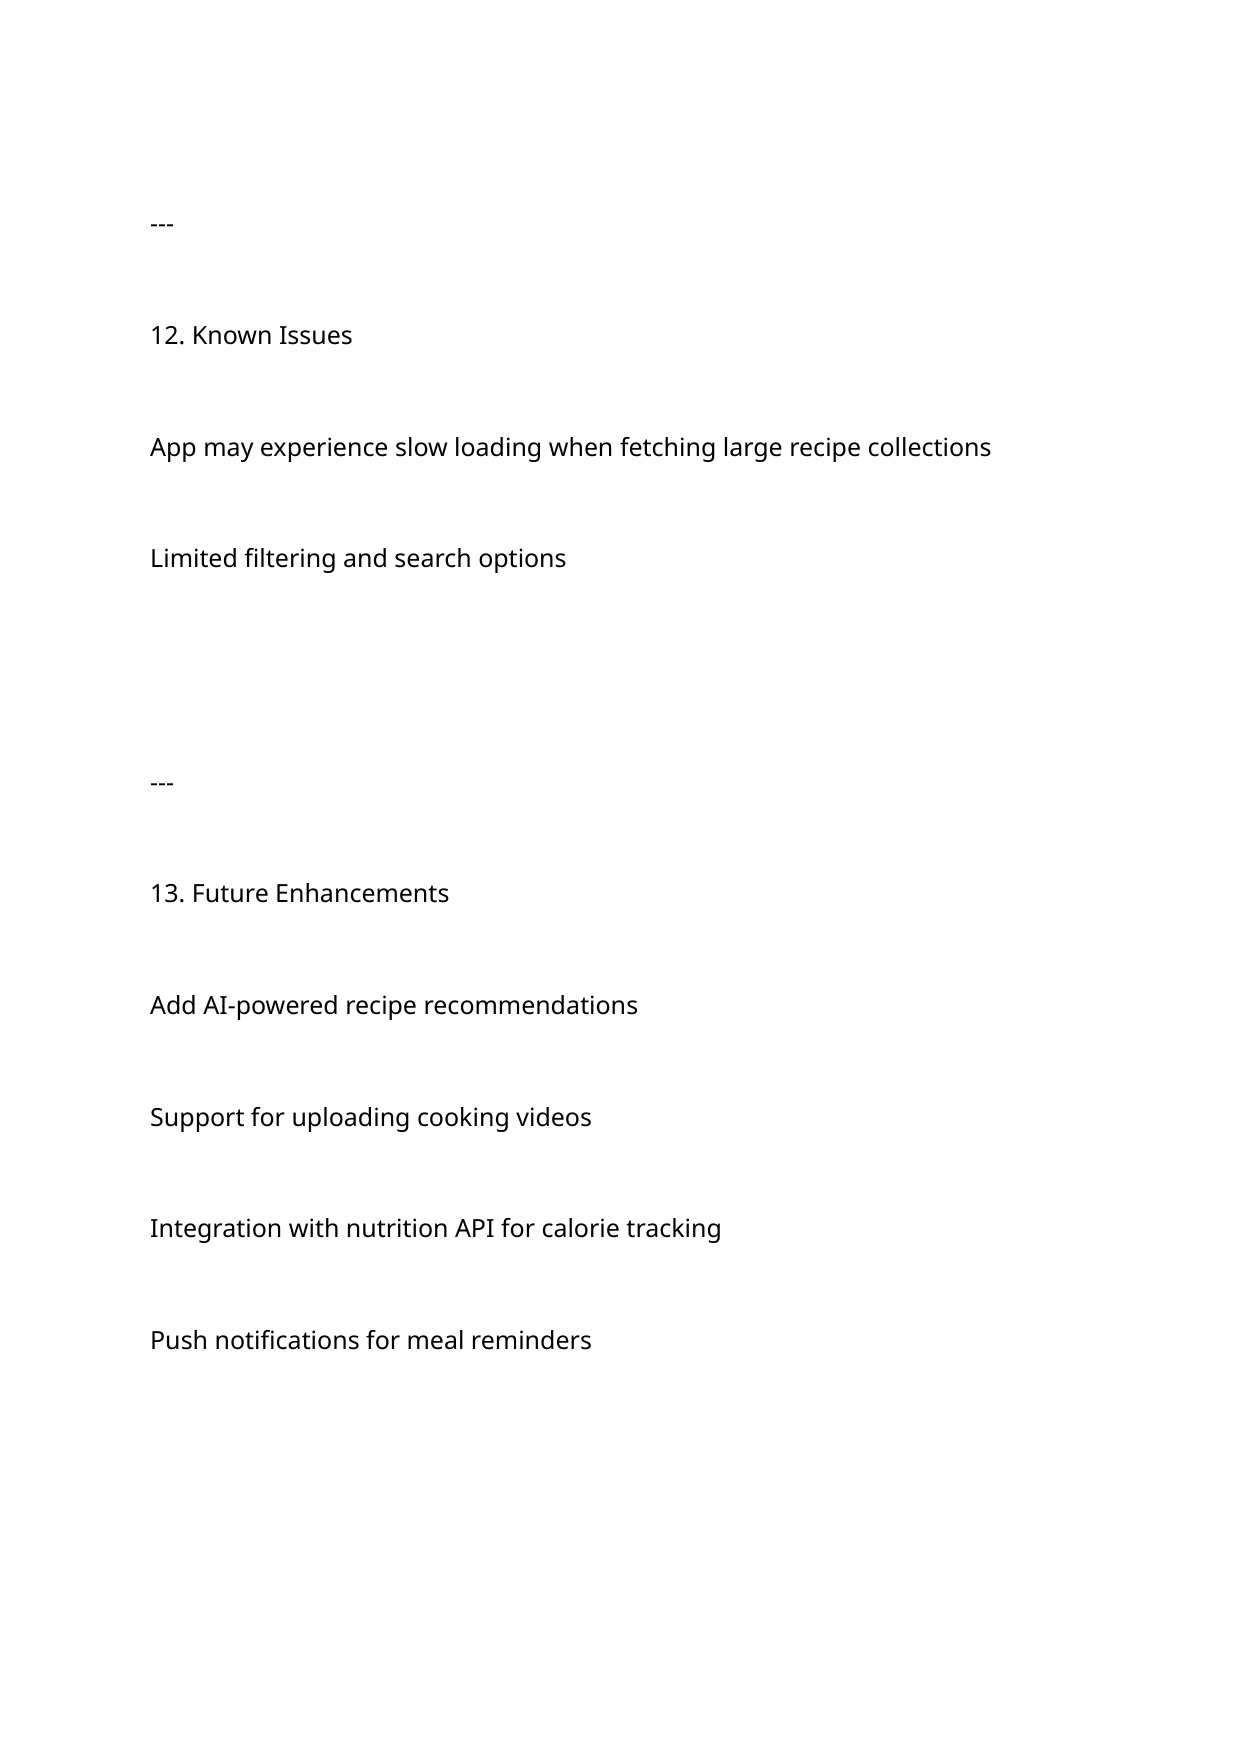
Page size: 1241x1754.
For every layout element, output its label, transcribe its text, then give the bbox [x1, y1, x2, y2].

text Push notifications for meal reminders [150, 1322, 1090, 1357]
text Integration with nutrition API for calorie tracking [150, 1211, 1090, 1245]
text Limited filtering and search options [150, 541, 1090, 575]
text --- [150, 206, 1090, 240]
text --- [150, 764, 1090, 798]
text App may experience slow loading when fetching large recipe collections [150, 429, 1090, 463]
text Add AI-powered recipe recommendations [150, 987, 1090, 1022]
text 12. Known Issues [150, 317, 1090, 352]
text 13. Future Enhancements [150, 876, 1090, 910]
text Support for uploading cooking videos [150, 1099, 1090, 1133]
